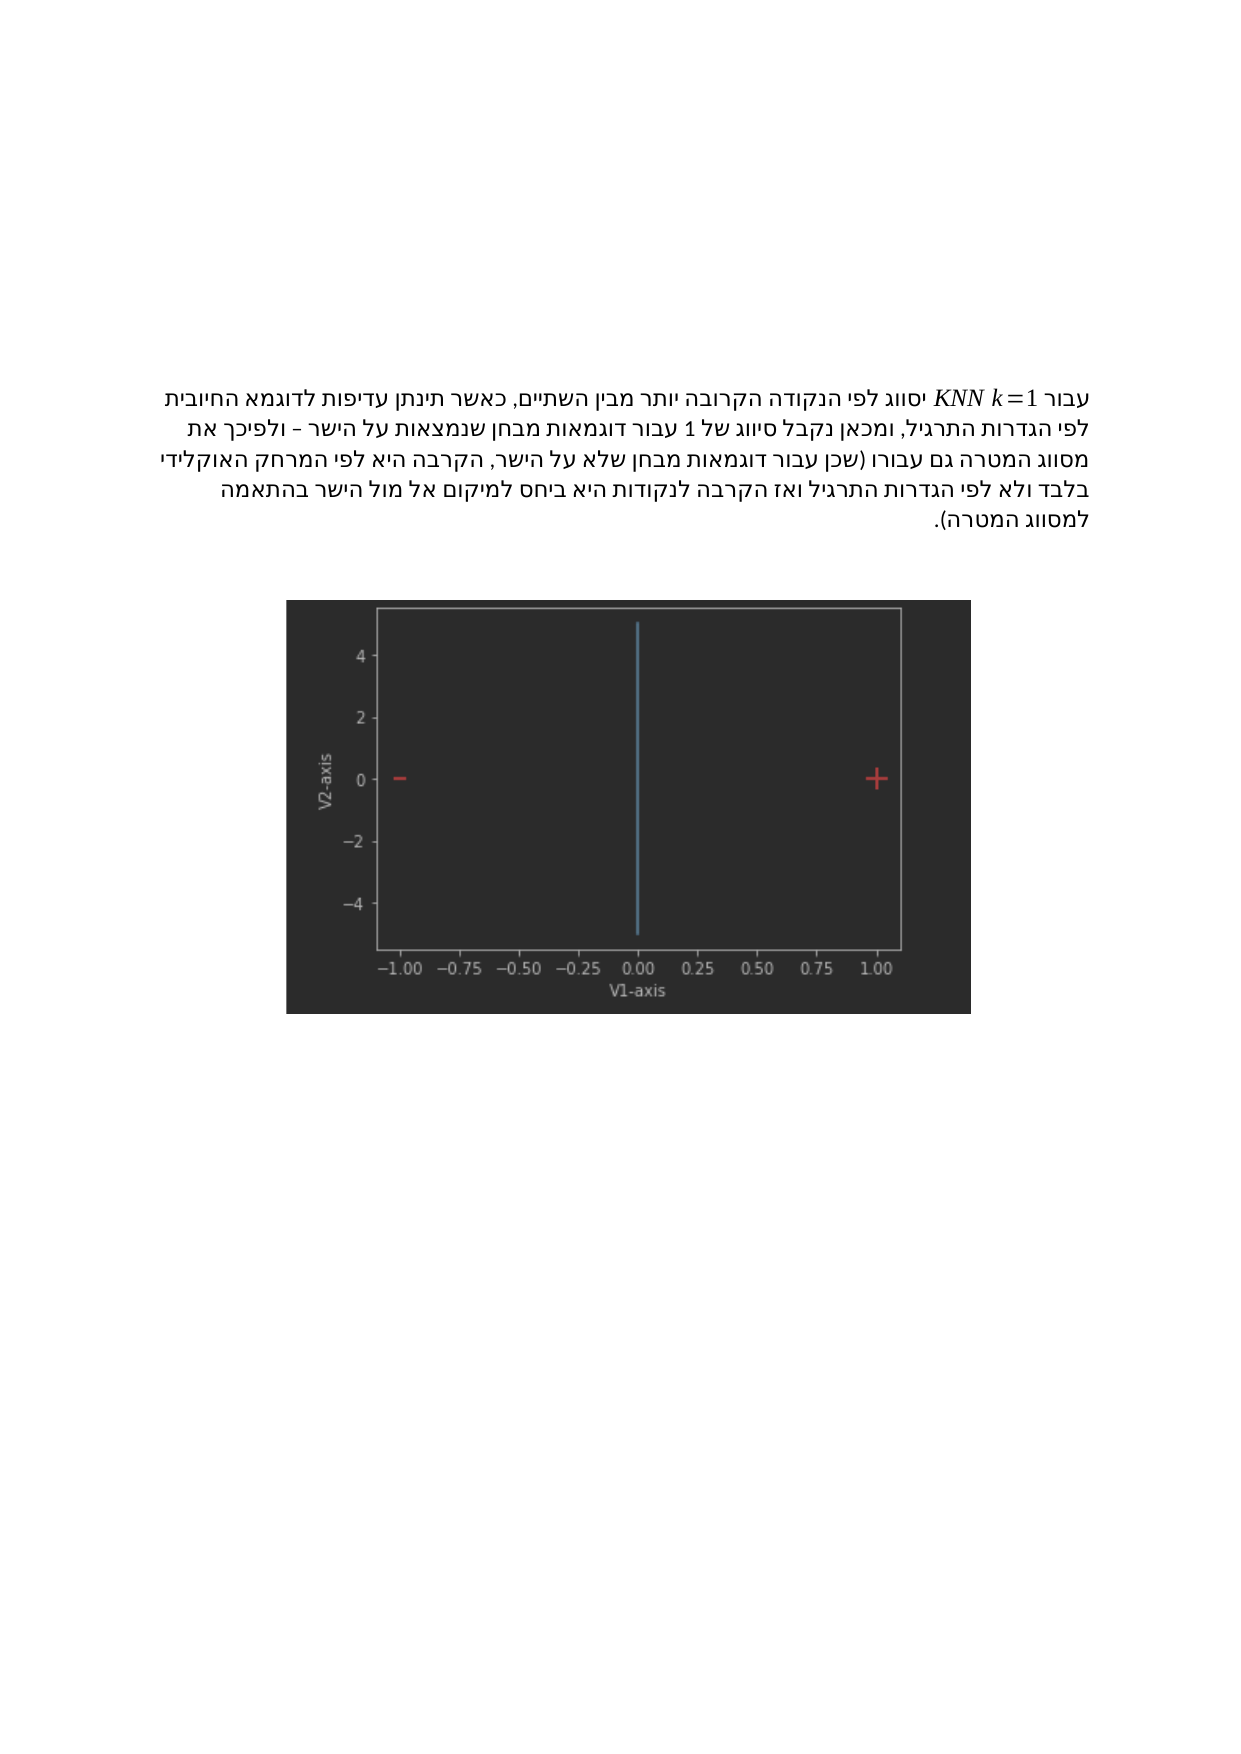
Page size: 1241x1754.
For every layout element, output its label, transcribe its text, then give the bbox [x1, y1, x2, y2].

picture [286, 600, 971, 1014]
text עבור יסווג לפי הנקודה הקרובה יותר מבין השתיים, כאשר תינתן עדיפות לדוגמא החיובית לפי הגדרות התרגיל, ומכאן נקבל סיווג של 1 עבור דוגמאות מבחן שנמצאות על הישר – ולפיכך את מסווג המטרה גם עבורו (שכן עבור דוגמאות מבחן שלא על הישר, הקרבה היא לפי המרחק האוקלידי בלבד ולא לפי הגדרות התרגיל ואז הקרבה לנקודות היא ביחס למיקום אל מול הישר בהתאמה למסווג המטרה). [150, 384, 1090, 533]
